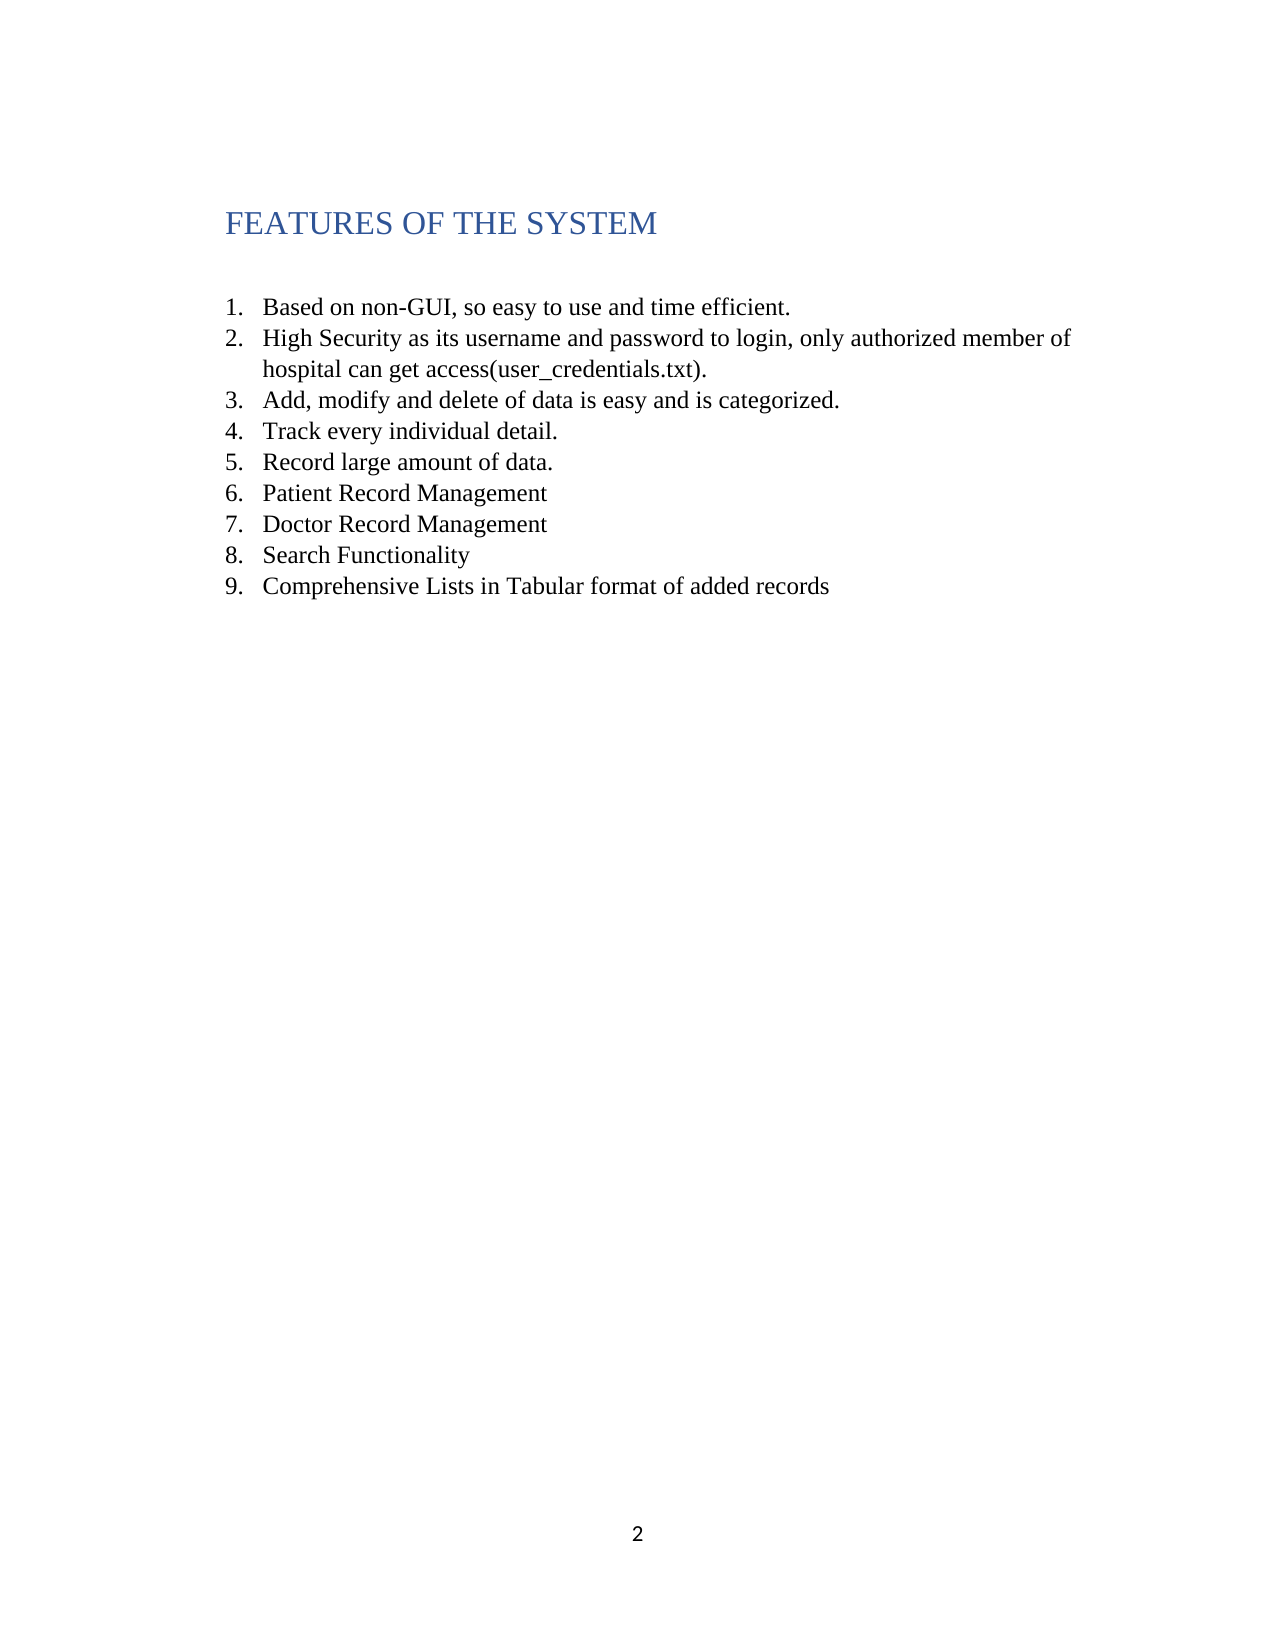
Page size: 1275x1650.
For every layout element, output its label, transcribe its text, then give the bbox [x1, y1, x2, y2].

list High Security as its username and password to login, only authorized member of hospital can get access(user_credentials.txt). [225, 323, 1125, 382]
list Patient Record Management [225, 478, 1125, 507]
list Track every individual detail. [225, 416, 1125, 444]
list Search Functionality [225, 540, 1125, 569]
list Doctor Record Management [225, 509, 1125, 538]
list Record large amount of data. [225, 447, 1125, 476]
subtitle FEATURES OF THE SYSTEM [187, 203, 1125, 242]
list Comprehensive Lists in Tabular format of added records [225, 571, 1125, 600]
list Based on non-GUI, so easy to use and time efficient. [225, 292, 1125, 320]
list Add, modify and delete of data is easy and is categorized. [225, 385, 1125, 413]
